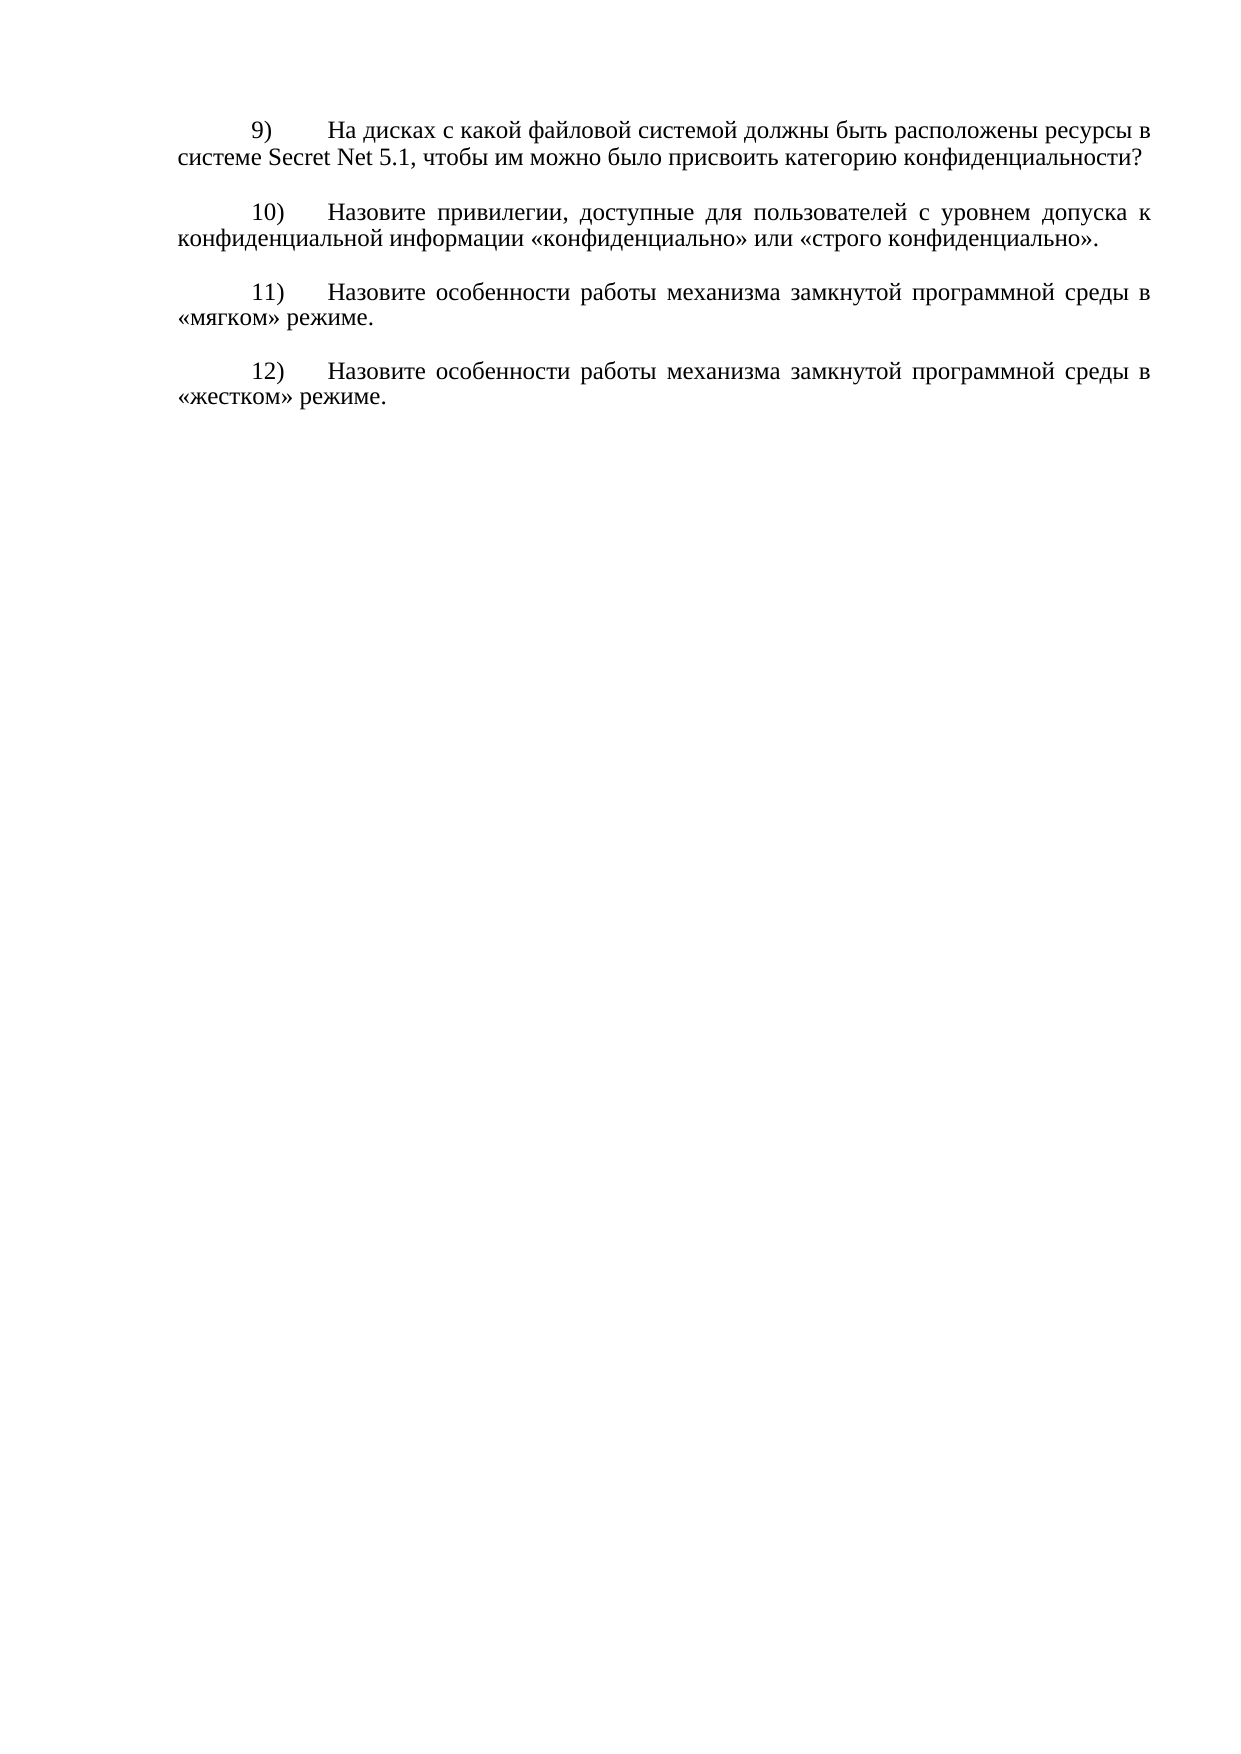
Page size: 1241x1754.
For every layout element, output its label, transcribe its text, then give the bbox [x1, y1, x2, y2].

list Назовите особенности работы механизма замкнутой программной среды в «жестком» режиме. [177, 360, 1152, 410]
list На дисках с какой файловой системой должны быть расположены ресурсы в системе Secret Net 5.1, чтобы им можно было присвоить категорию конфиденциальности? [177, 118, 1152, 171]
list Назовите особенности работы механизма замкнутой программной среды в «мягком» режиме. [177, 280, 1152, 331]
list Назовите привилегии, доступные для пользователей с уровнем допуска к конфиденциальной информации «конфиденциально» или «строго конфиденциально». [177, 199, 1152, 252]
